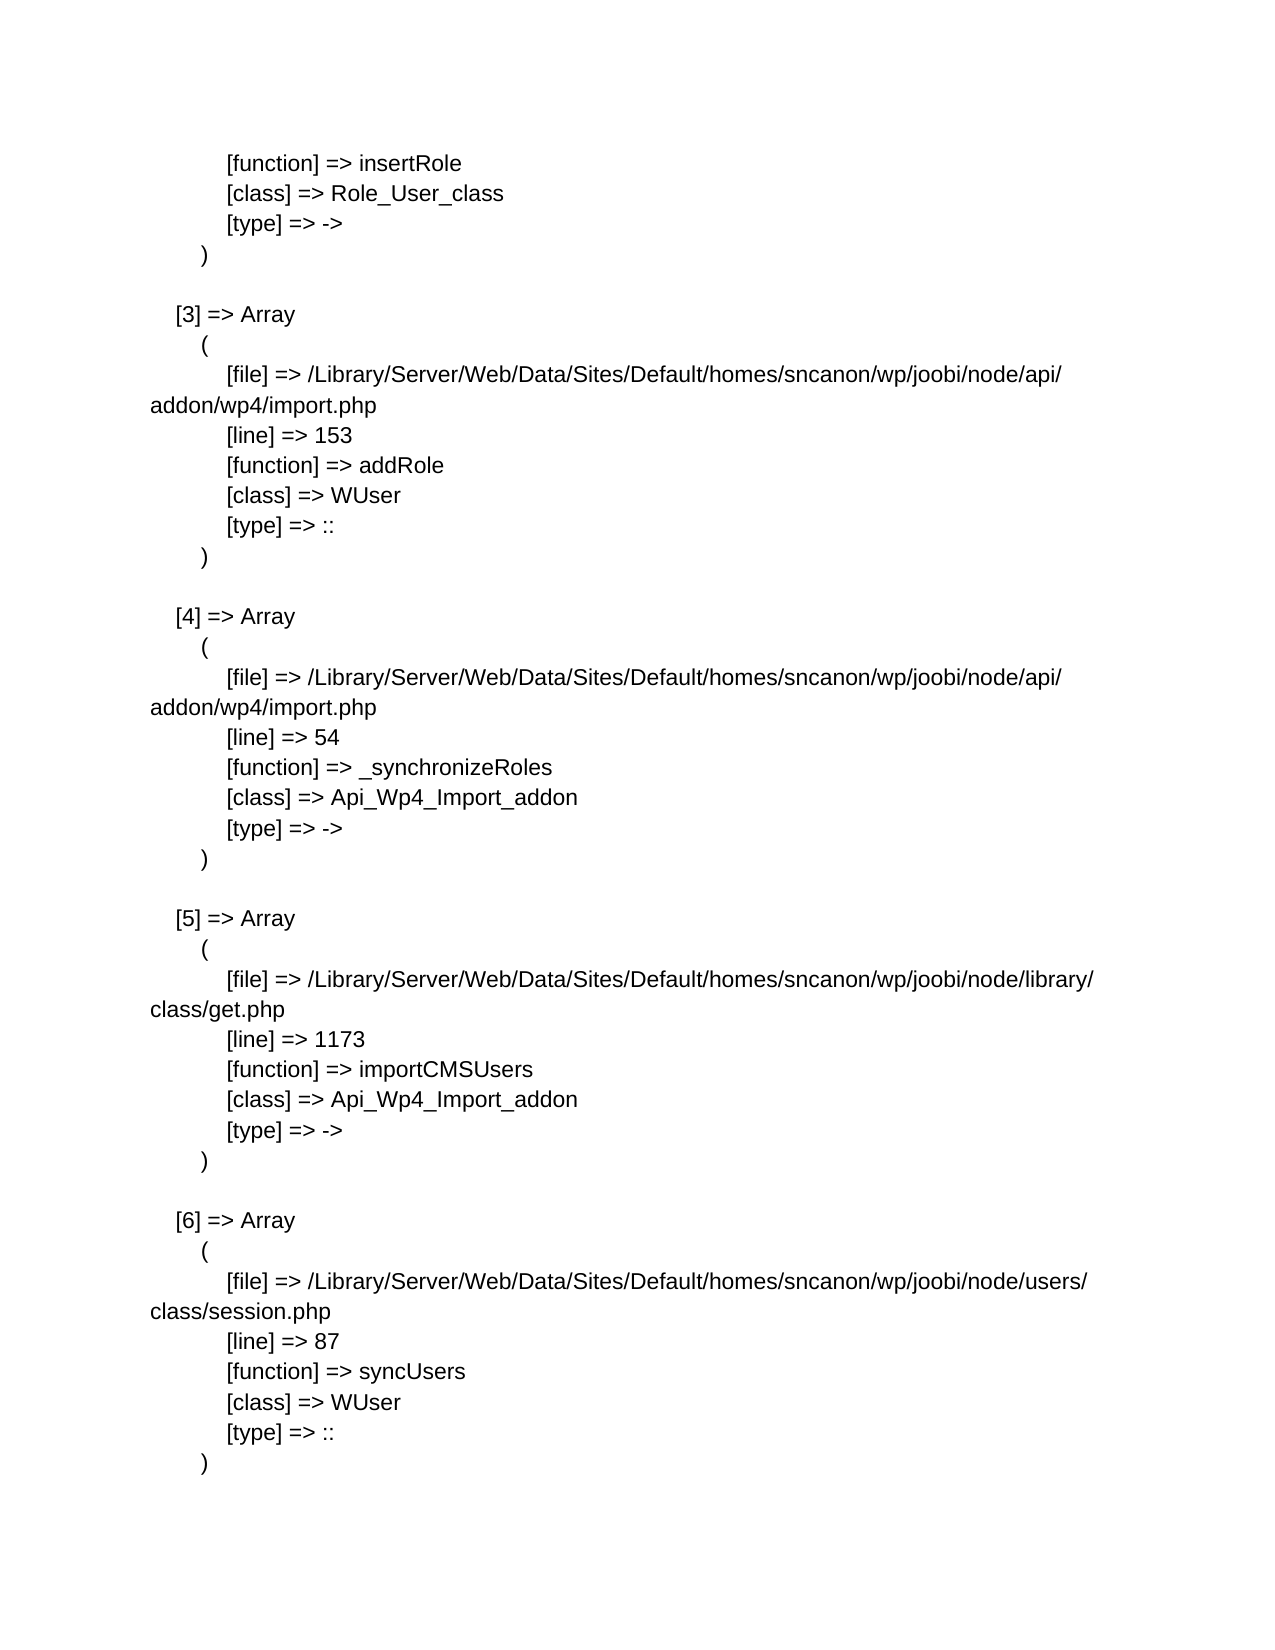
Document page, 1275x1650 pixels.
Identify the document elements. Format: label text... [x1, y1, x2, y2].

text [type] => -> [150, 1117, 1125, 1143]
text [file] => /Library/Server/Web/Data/Sites/Default/homes/sncanon/wp/joobi/node/api/addon/wp4/import.php [150, 361, 1125, 418]
text ( [150, 633, 1125, 660]
text [5] => Array [150, 905, 1125, 932]
text [4] => Array [150, 603, 1125, 629]
text [class] => Api_Wp4_Import_addon [150, 1086, 1125, 1113]
text ) [150, 1449, 1125, 1475]
text [file] => /Library/Server/Web/Data/Sites/Default/homes/sncanon/wp/joobi/node/api/addon/wp4/import.php [150, 663, 1125, 720]
text [type] => :: [150, 1419, 1125, 1445]
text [150, 1268, 1125, 1324]
text ) [150, 543, 1125, 569]
text [6] => Array [150, 1207, 1125, 1234]
text ( [150, 1237, 1125, 1264]
text [line] => 153 [150, 422, 1125, 448]
text [type] => :: [150, 512, 1125, 539]
text [function] => importCMSUsers [150, 1056, 1125, 1083]
text [function] => addRole [150, 452, 1125, 478]
text [3] => Array [150, 301, 1125, 327]
text ) [150, 1147, 1125, 1173]
text [type] => -> [150, 210, 1125, 237]
text [class] => Api_Wp4_Import_addon [150, 784, 1125, 811]
text ) [150, 241, 1125, 267]
text ( [150, 331, 1125, 358]
text [class] => Role_User_class [150, 180, 1125, 207]
text [class] => WUser [150, 1388, 1125, 1415]
text ) [150, 845, 1125, 871]
text [line] => 1173 [150, 1026, 1125, 1052]
text [line] => 54 [150, 724, 1125, 750]
text [line] => 87 [150, 1328, 1125, 1354]
text [function] => insertRole [150, 150, 1125, 176]
text ( [150, 935, 1125, 962]
text [function] => _synchronizeRoles [150, 754, 1125, 781]
text [function] => syncUsers [150, 1358, 1125, 1385]
text [class] => WUser [150, 482, 1125, 509]
text [file] => /Library/Server/Web/Data/Sites/Default/homes/sncanon/wp/joobi/node/library/class/get.php [150, 966, 1125, 1022]
text [type] => -> [150, 814, 1125, 841]
